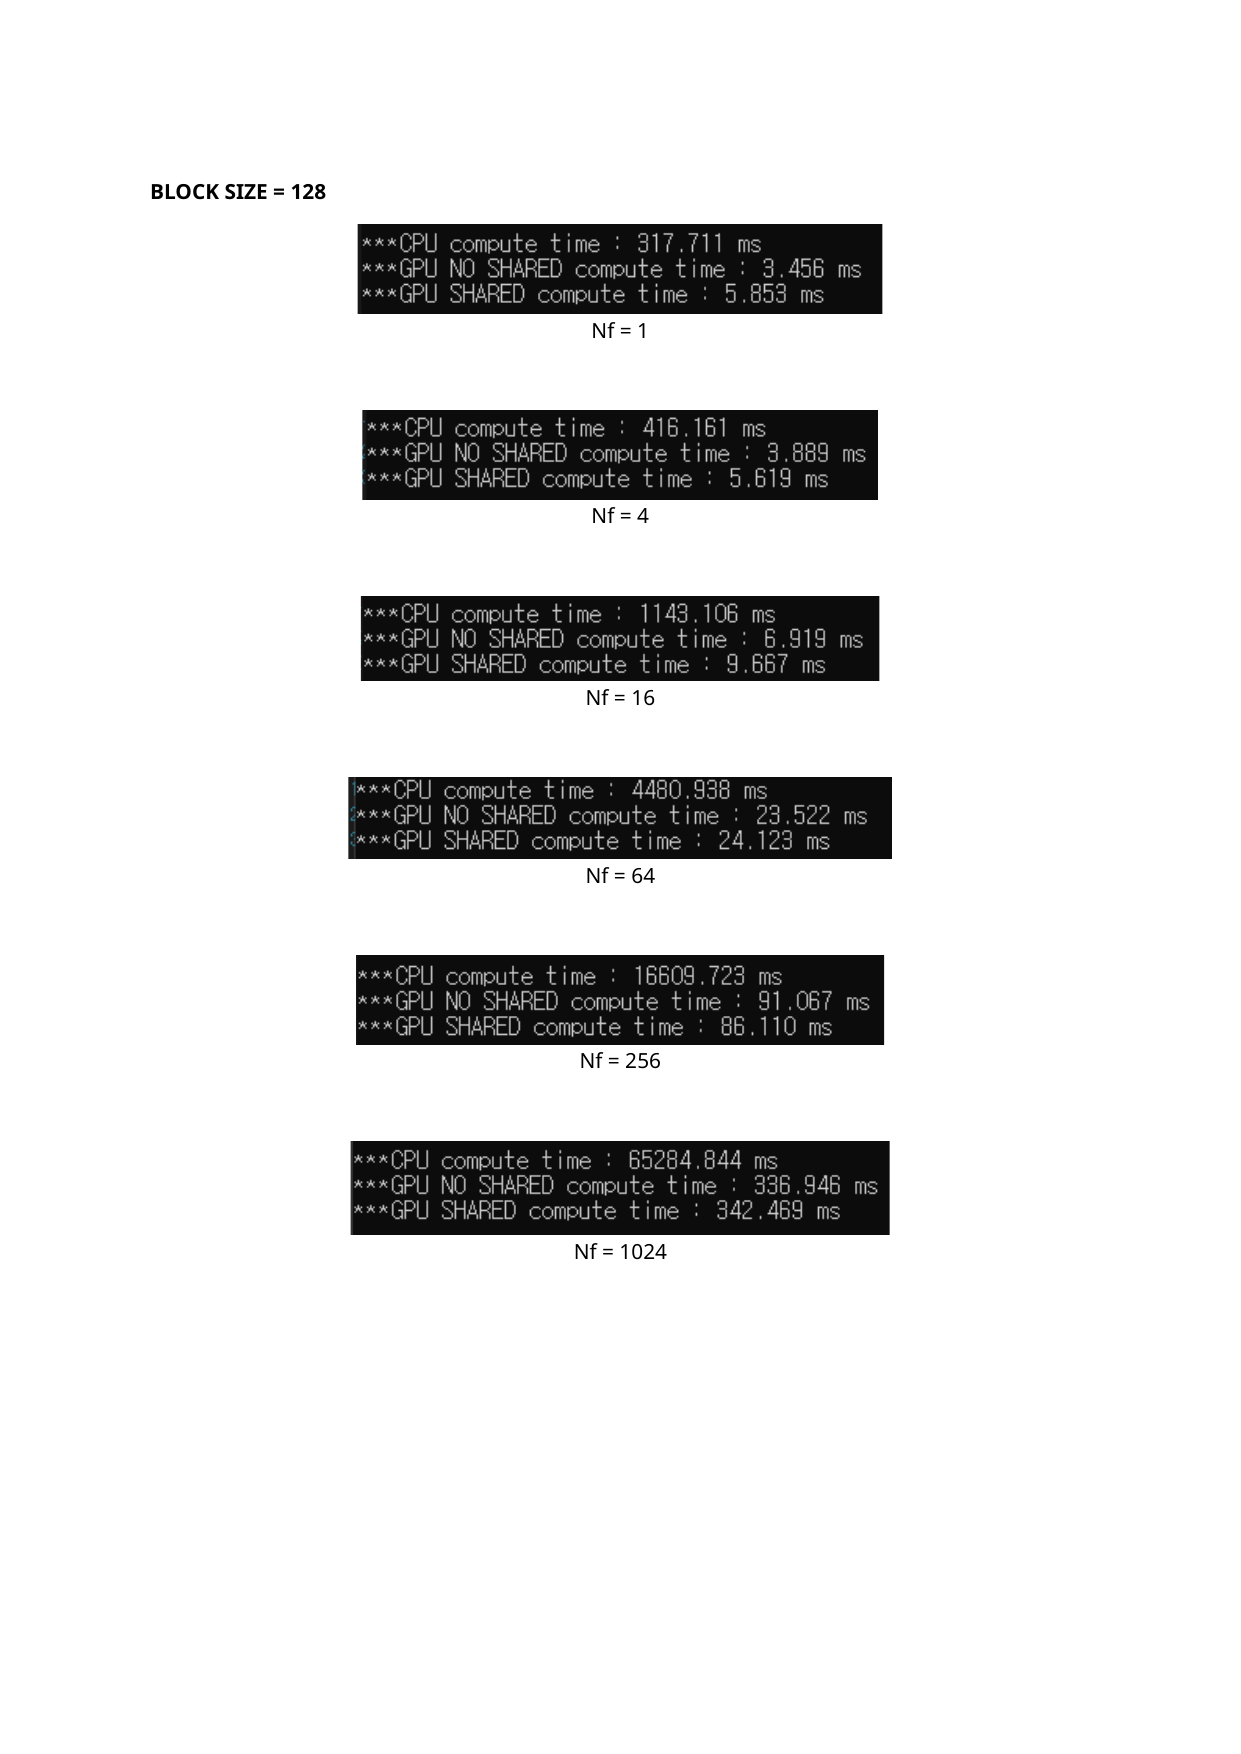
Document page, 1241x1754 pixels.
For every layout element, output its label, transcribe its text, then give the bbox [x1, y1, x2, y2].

picture [362, 410, 878, 500]
picture [350, 1141, 890, 1235]
picture [348, 777, 892, 859]
picture [357, 224, 883, 314]
picture [360, 596, 880, 681]
text BLOCK SIZE = 128 [150, 177, 1090, 206]
picture [356, 955, 885, 1045]
